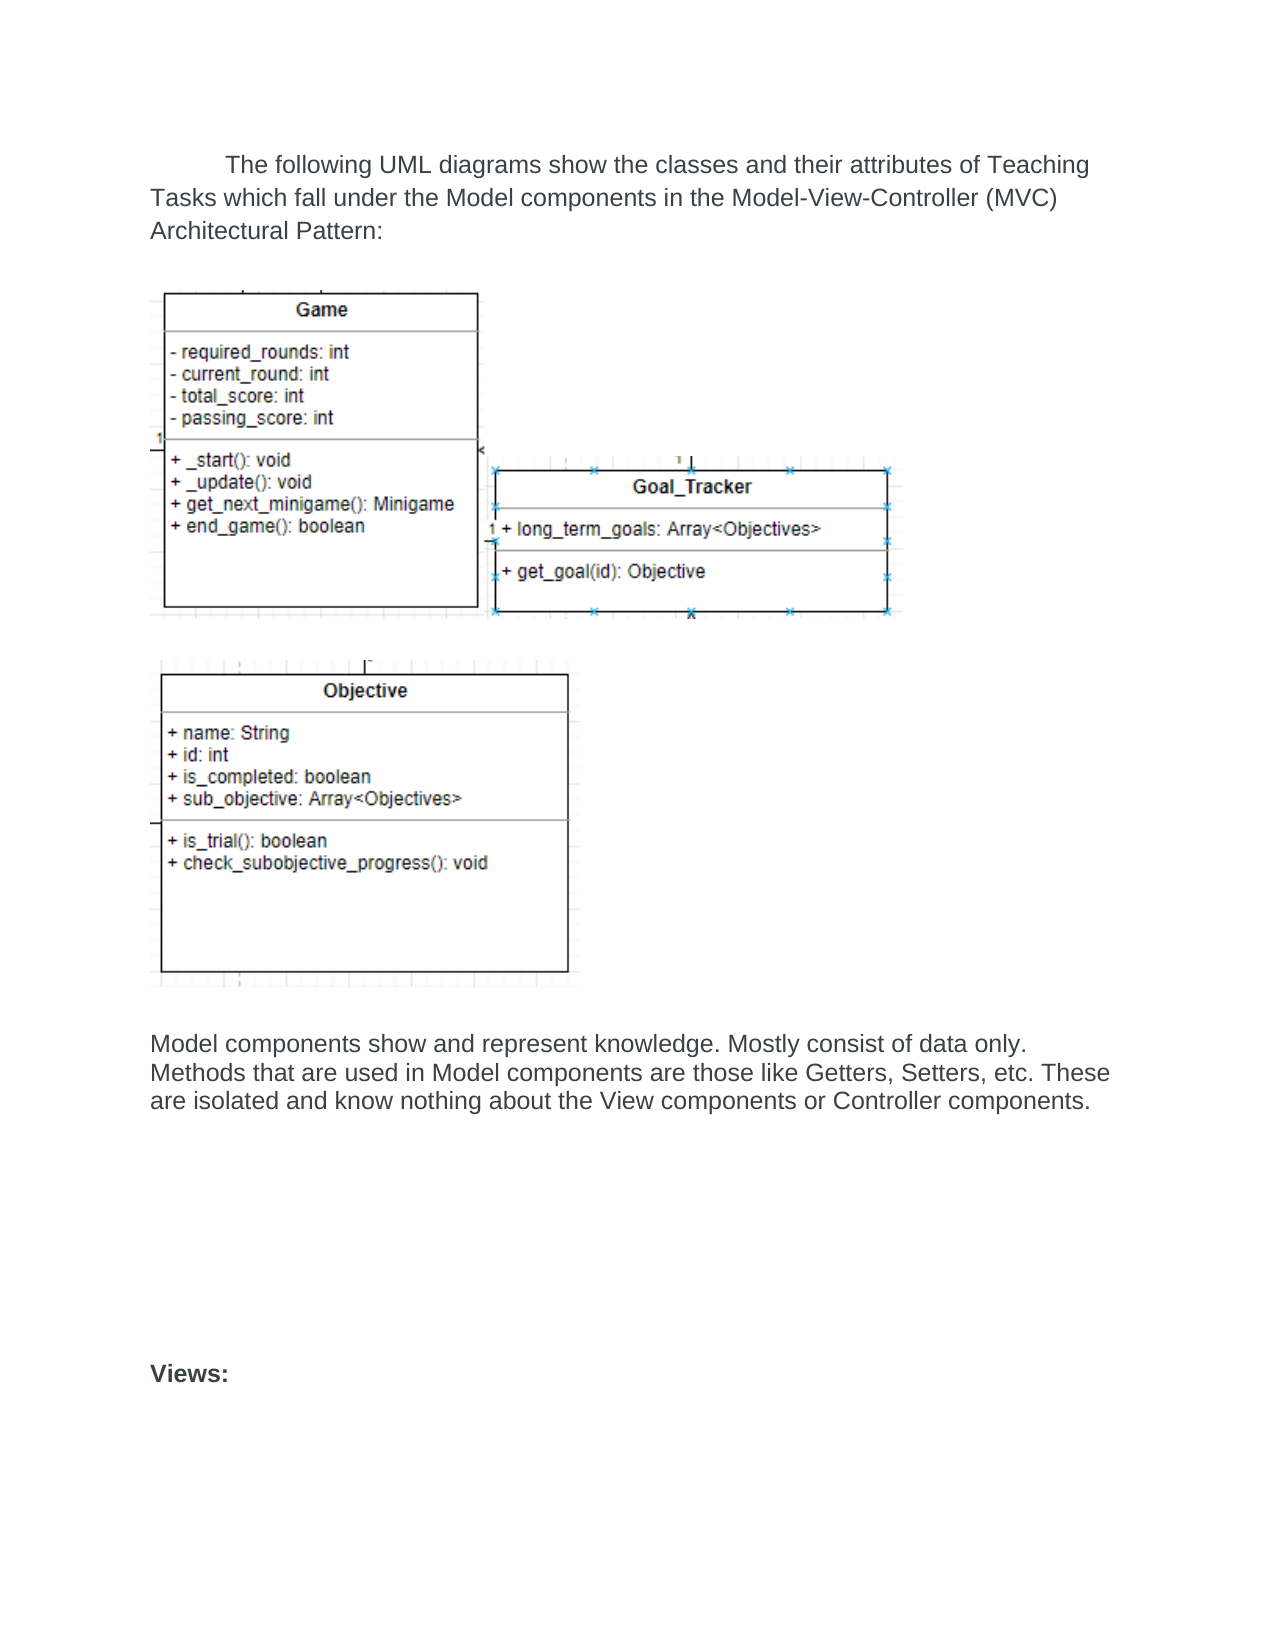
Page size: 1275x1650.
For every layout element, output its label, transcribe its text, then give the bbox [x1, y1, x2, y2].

picture [150, 660, 580, 987]
text The following UML diagrams show the classes and their attributes of Teaching Tasks which fall under the Model components in the Model-View-Controller (MVC) Architectural Pattern: [150, 150, 1125, 245]
picture [150, 290, 904, 619]
text Model components show and represent knowledge. Mostly consist of data only. Methods that are used in Model components are those like Getters, Setters, etc. These are isolated and know nothing about the View components or Controller components. [150, 1029, 1125, 1115]
text Views: [150, 1359, 1125, 1388]
